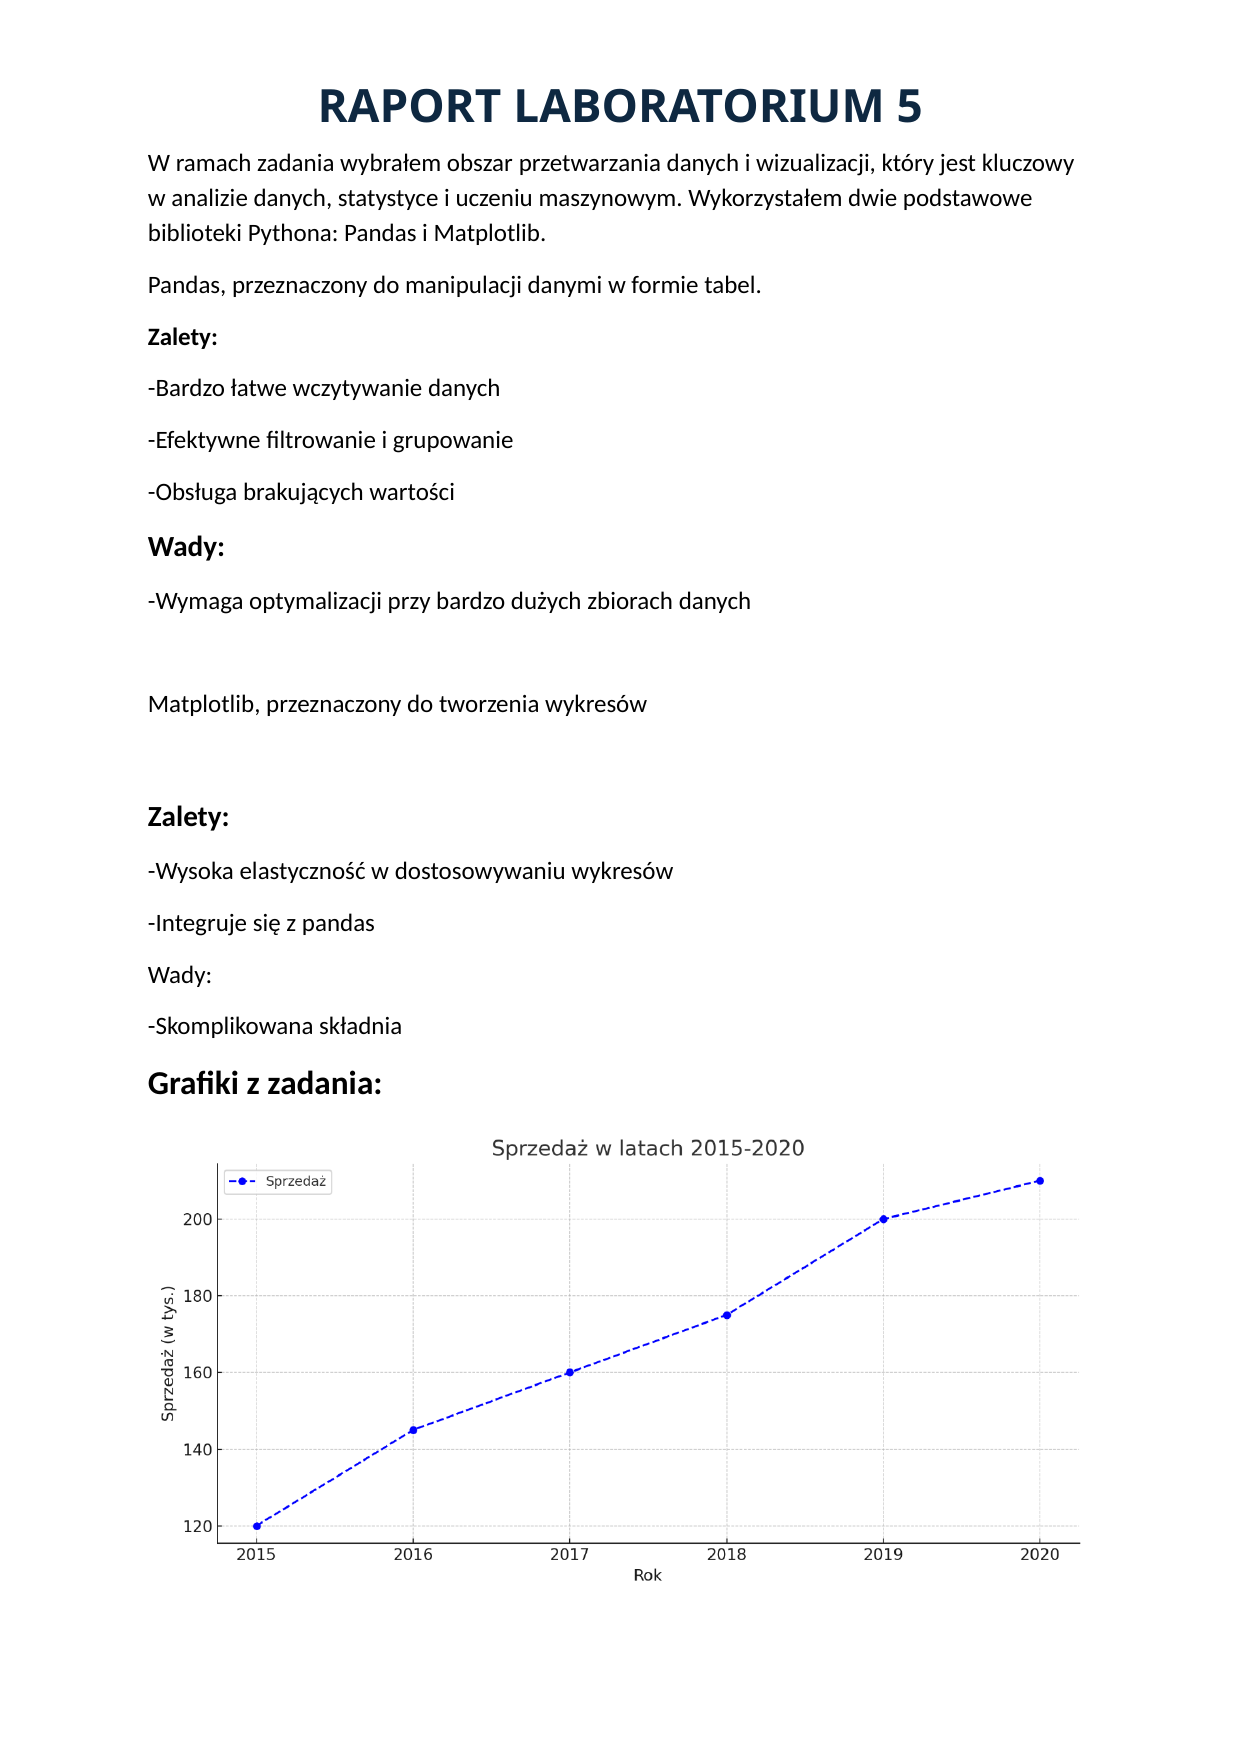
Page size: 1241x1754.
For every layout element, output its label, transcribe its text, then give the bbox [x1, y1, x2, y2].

text -Bardzo łatwe wczytywanie danych [148, 373, 1093, 403]
text Matplotlib, przeznaczony do tworzenia wykresów [148, 688, 1093, 719]
text -Obsługa brakujących wartości [148, 476, 1093, 506]
text Grafiki z zadania: [148, 1062, 1093, 1103]
text Wady: [148, 959, 1093, 989]
text Wady: [148, 528, 1093, 563]
text -Wymaga optymalizacji przy bardzo dużych zbiorach danych [148, 585, 1093, 616]
text Zalety: [148, 321, 1093, 351]
picture [147, 1125, 1093, 1598]
text Pandas, przeznaczony do manipulacji danymi w formie tabel. [148, 269, 1093, 300]
text -Integruje się z pandas [148, 907, 1093, 938]
text -Efektywne filtrowanie i grupowanie [148, 424, 1093, 455]
text Zalety: [148, 798, 1093, 833]
text W ramach zadania wybrałem obszar przetwarzania danych i wizualizacji, który jest kluczowy w analizie danych, statystyce i uczeniu maszynowym. Wykorzystałem dwie podstawowe biblioteki Pythona: Pandas i Matplotlib. [148, 148, 1093, 248]
text -Wysoka elastyczność w dostosowywaniu wykresów [148, 855, 1093, 886]
text -Skomplikowana składnia [148, 1010, 1093, 1041]
